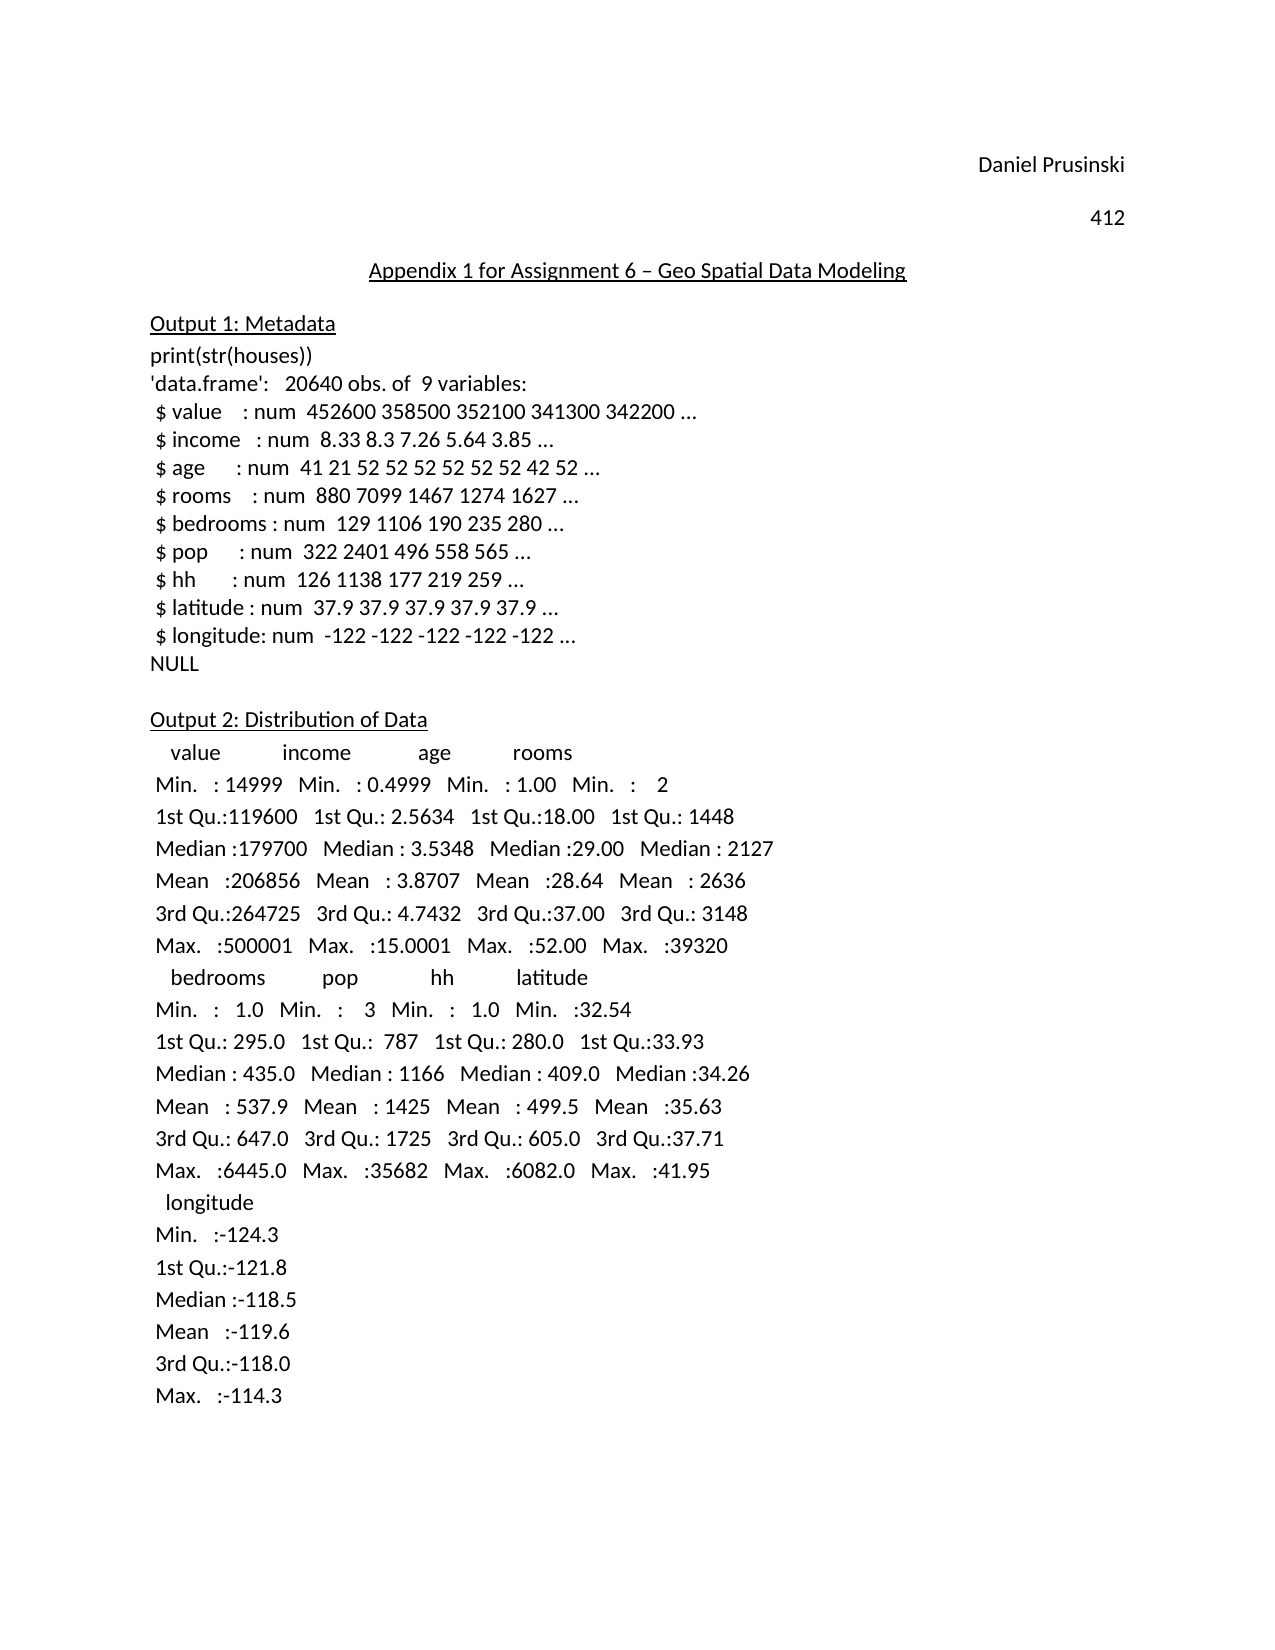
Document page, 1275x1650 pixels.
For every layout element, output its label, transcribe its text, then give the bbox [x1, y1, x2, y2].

text Max. :500001 Max. :15.0001 Max. :52.00 Max. :39320 [150, 931, 1125, 959]
text $ bedrooms : num 129 1106 190 235 280 ... [150, 509, 1125, 537]
text Output 1: Metadata [150, 309, 1125, 337]
text $ latitude : num 37.9 37.9 37.9 37.9 37.9 ... [150, 593, 1125, 621]
text Median :179700 Median : 3.5348 Median :29.00 Median : 2127 [150, 834, 1125, 862]
text bedrooms pop hh latitude [150, 963, 1125, 991]
text print(str(houses)) [150, 341, 1125, 369]
text Appendix 1 for Assignment 6 – Geo Spatial Data Modeling [150, 256, 1125, 284]
text Mean :-119.6 [150, 1317, 1125, 1345]
text Output 2: Distribution of Data [150, 706, 1125, 733]
text 3rd Qu.:264725 3rd Qu.: 4.7432 3rd Qu.:37.00 3rd Qu.: 3148 [150, 899, 1125, 927]
text NULL [150, 649, 1125, 677]
text 1st Qu.: 295.0 1st Qu.: 787 1st Qu.: 280.0 1st Qu.:33.93 [150, 1027, 1125, 1055]
text 1st Qu.:-121.8 [150, 1253, 1125, 1281]
text $ hh : num 126 1138 177 219 259 ... [150, 565, 1125, 593]
text Mean : 537.9 Mean : 1425 Mean : 499.5 Mean :35.63 [150, 1092, 1125, 1120]
text Median : 435.0 Median : 1166 Median : 409.0 Median :34.26 [150, 1059, 1125, 1088]
text Daniel Prusinski [150, 150, 1125, 178]
text Min. :-124.3 [150, 1221, 1125, 1248]
text $ rooms : num 880 7099 1467 1274 1627 ... [150, 481, 1125, 509]
text $ age : num 41 21 52 52 52 52 52 52 42 52 ... [150, 453, 1125, 481]
text Mean :206856 Mean : 3.8707 Mean :28.64 Mean : 2636 [150, 866, 1125, 894]
text 3rd Qu.:-118.0 [150, 1349, 1125, 1377]
text Min. : 14999 Min. : 0.4999 Min. : 1.00 Min. : 2 [150, 770, 1125, 798]
text $ pop : num 322 2401 496 558 565 ... [150, 537, 1125, 565]
text $ income : num 8.33 8.3 7.26 5.64 3.85 ... [150, 425, 1125, 453]
text Max. :6445.0 Max. :35682 Max. :6082.0 Max. :41.95 [150, 1156, 1125, 1184]
text 412 [150, 203, 1125, 231]
text 1st Qu.:119600 1st Qu.: 2.5634 1st Qu.:18.00 1st Qu.: 1448 [150, 802, 1125, 830]
text value income age rooms [150, 738, 1125, 766]
text 'data.frame': 20640 obs. of 9 variables: [150, 369, 1125, 397]
text Max. :-114.3 [150, 1381, 1125, 1409]
text $ longitude: num -122 -122 -122 -122 -122 ... [150, 621, 1125, 649]
text 3rd Qu.: 647.0 3rd Qu.: 1725 3rd Qu.: 605.0 3rd Qu.:37.71 [150, 1124, 1125, 1152]
text Median :-118.5 [150, 1285, 1125, 1313]
text longitude [150, 1188, 1125, 1216]
text Min. : 1.0 Min. : 3 Min. : 1.0 Min. :32.54 [150, 995, 1125, 1023]
text $ value : num 452600 358500 352100 341300 342200 ... [150, 397, 1125, 425]
